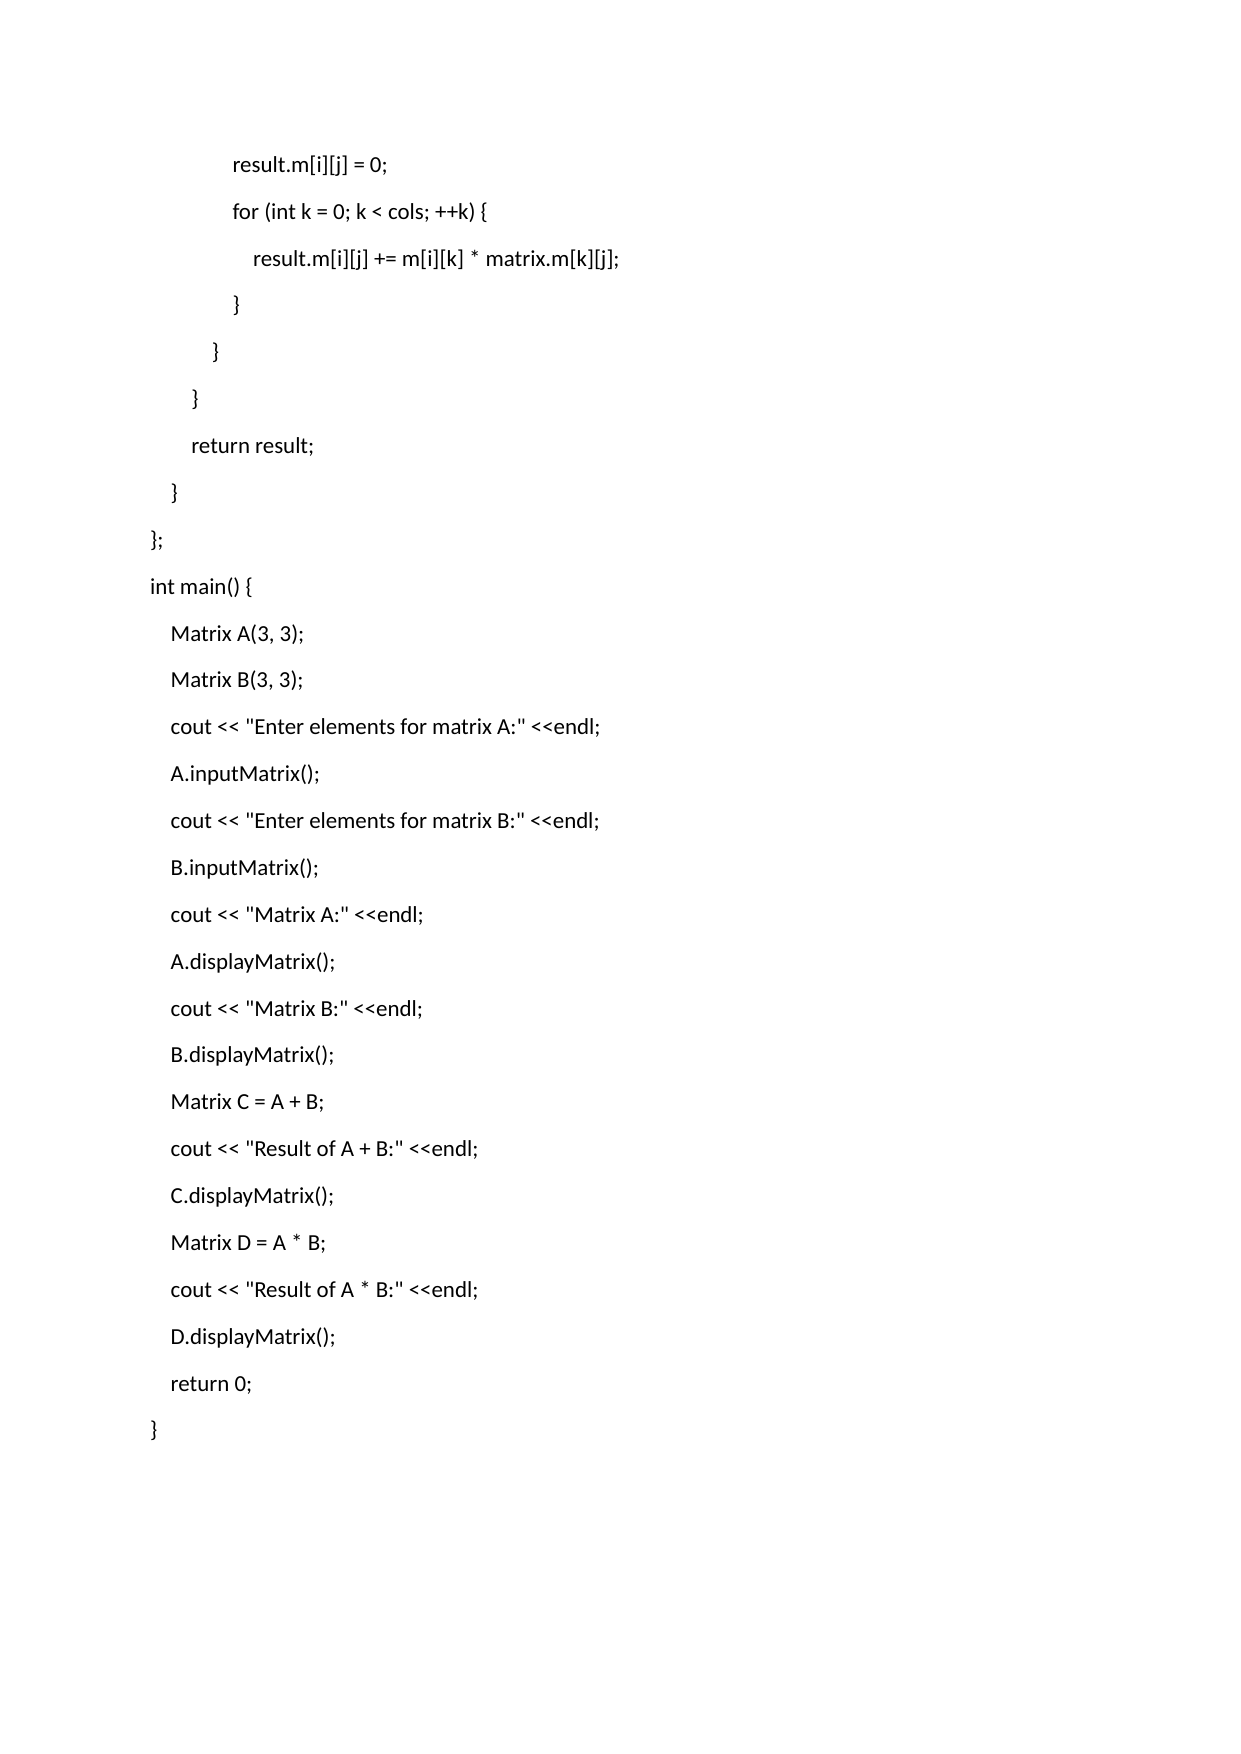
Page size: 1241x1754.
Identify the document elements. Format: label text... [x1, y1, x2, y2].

text } [150, 384, 1090, 412]
text C.displayMatrix(); [150, 1181, 1090, 1209]
text A.displayMatrix(); [150, 947, 1090, 975]
text } [150, 291, 1090, 319]
text int main() { [150, 572, 1090, 600]
text return 0; [150, 1369, 1090, 1397]
text cout << "Result of A * B:" <<endl; [150, 1275, 1090, 1303]
text Matrix C = A + B; [150, 1087, 1090, 1116]
text cout << "Enter elements for matrix B:" <<endl; [150, 806, 1090, 834]
text cout << "Result of A + B:" <<endl; [150, 1134, 1090, 1162]
text }; [150, 525, 1090, 553]
text result.m[i][j] += m[i][k] * matrix.m[k][j]; [150, 244, 1090, 272]
text Matrix D = A * B; [150, 1228, 1090, 1256]
text cout << "Matrix A:" <<endl; [150, 900, 1090, 928]
text } [150, 337, 1090, 366]
text B.displayMatrix(); [150, 1041, 1090, 1069]
text Matrix B(3, 3); [150, 666, 1090, 694]
text cout << "Matrix B:" <<endl; [150, 994, 1090, 1022]
text cout << "Enter elements for matrix A:" <<endl; [150, 712, 1090, 741]
text return result; [150, 431, 1090, 459]
text } [150, 1416, 1090, 1444]
text for (int k = 0; k < cols; ++k) { [150, 197, 1090, 225]
text } [150, 478, 1090, 506]
text B.inputMatrix(); [150, 853, 1090, 881]
text D.displayMatrix(); [150, 1322, 1090, 1350]
text Matrix A(3, 3); [150, 619, 1090, 647]
text A.inputMatrix(); [150, 759, 1090, 787]
text result.m[i][j] = 0; [150, 150, 1090, 178]
